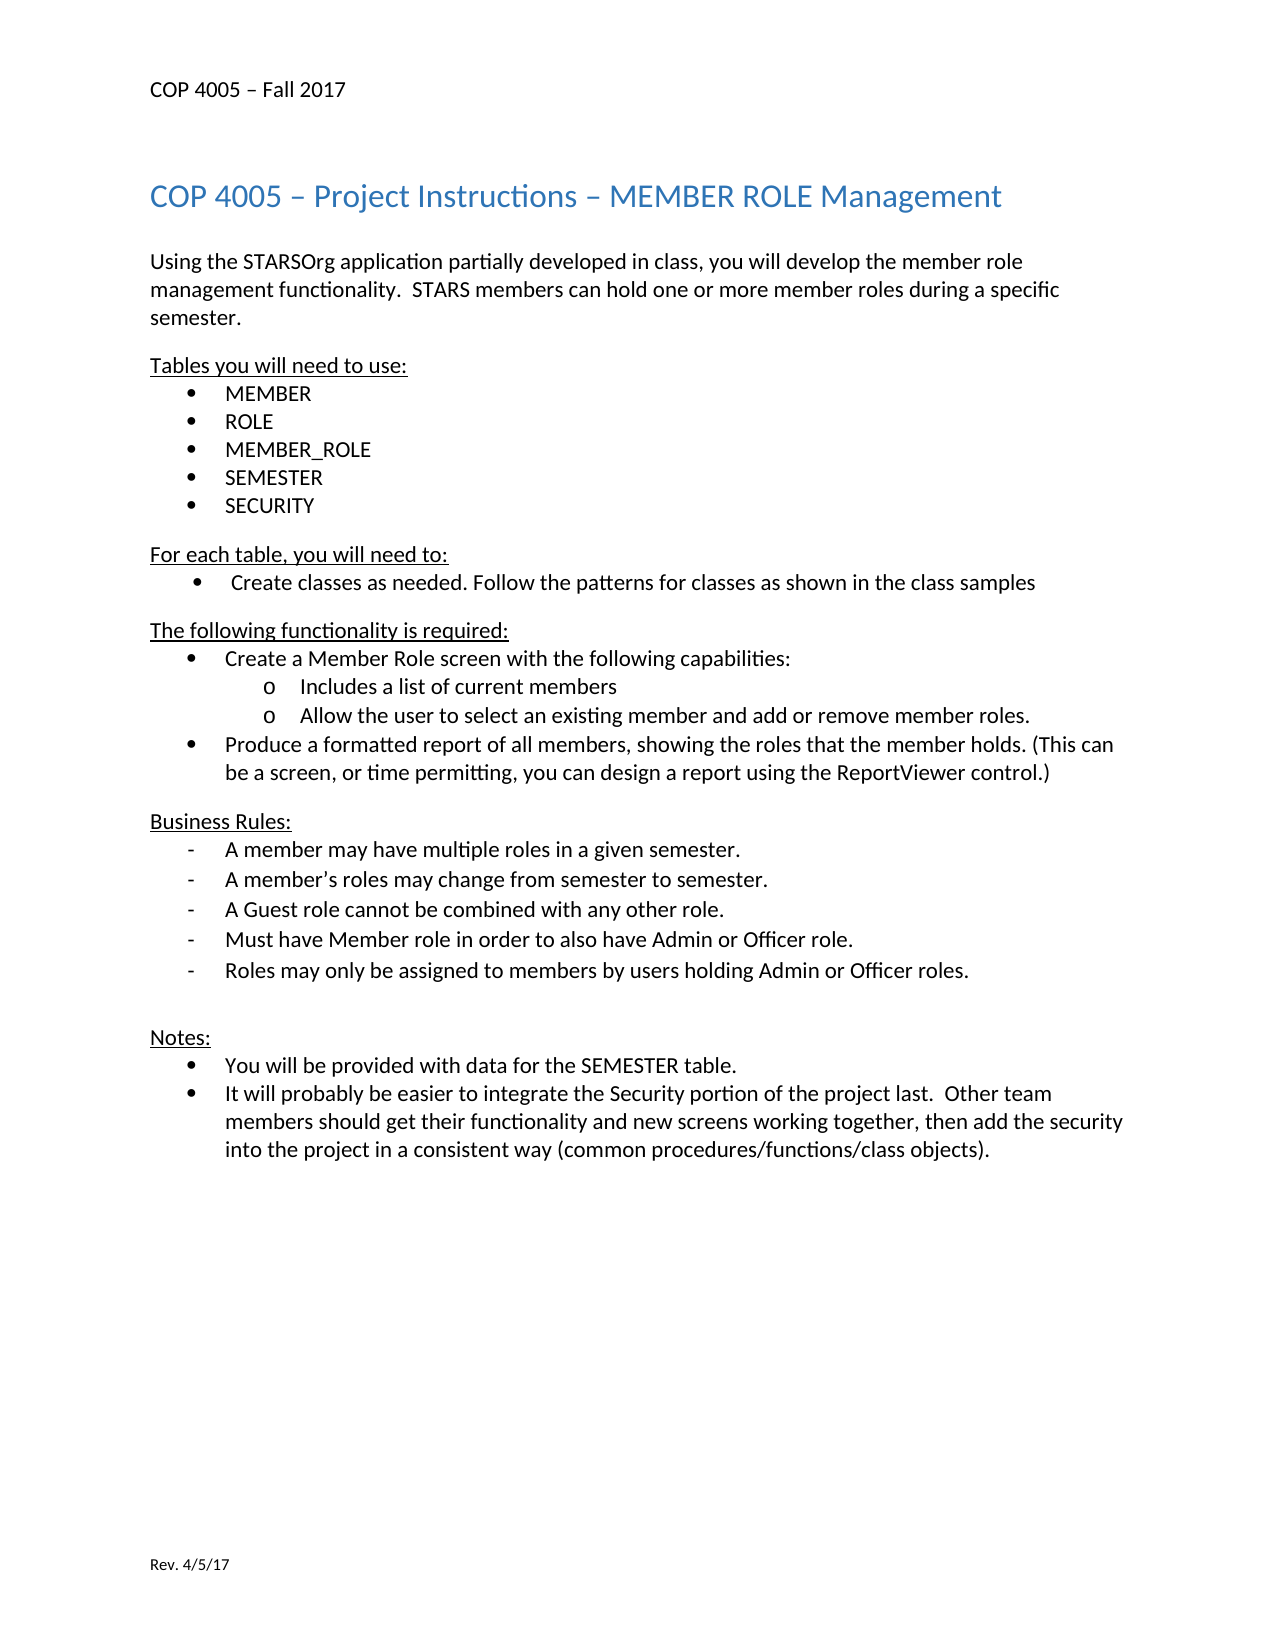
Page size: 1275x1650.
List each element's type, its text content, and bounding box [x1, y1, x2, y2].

list SECURITY [187, 491, 1125, 519]
list SEMESTER [187, 463, 1125, 491]
list ROLE [187, 407, 1125, 435]
text For each table, you will need to: [150, 540, 1125, 568]
list Must have Member role in order to also have Admin or Officer role. [187, 926, 1125, 953]
list MEMBER [187, 379, 1125, 407]
list Create a Member Role screen with the following capabilities: [187, 644, 1125, 672]
list MEMBER_ROLE [187, 435, 1125, 463]
list Allow the user to select an existing member and add or remove member roles. [262, 701, 1125, 731]
list Roles may only be assigned to members by users holding Admin or Officer roles. [187, 956, 1125, 984]
list It will probably be easier to integrate the Security portion of the project last. Other team members should get their functionality and new screens working together, then add the security into the project in a consistent way (common procedures/functions/class objects). [187, 1079, 1125, 1163]
text Tables you will need to use: [150, 351, 1125, 379]
list Create classes as needed. Follow the patterns for classes as shown in the class samples [193, 568, 1125, 596]
list Includes a list of current members [262, 672, 1125, 701]
list Produce a formatted report of all members, showing the roles that the member holds. (This can be a screen, or time permitting, you can design a report using the ReportViewer control.) [187, 731, 1125, 787]
text Business Rules: [150, 807, 1125, 835]
list You will be provided with data for the SEMESTER table. [187, 1051, 1125, 1079]
list A member’s roles may change from semester to semester. [187, 865, 1125, 893]
text Notes: [150, 1023, 1125, 1051]
list A Guest role cannot be combined with any other role. [187, 895, 1125, 923]
text Using the STARSOrg application partially developed in class, you will develop the member role management functionality. STARS members can hold one or more member roles during a specific semester. [150, 247, 1125, 331]
subtitle COP 4005 – Project Instructions – MEMBER ROLE Management [150, 175, 1125, 216]
list A member may have multiple roles in a given semester. [187, 835, 1125, 863]
text The following functionality is required: [150, 616, 1125, 644]
